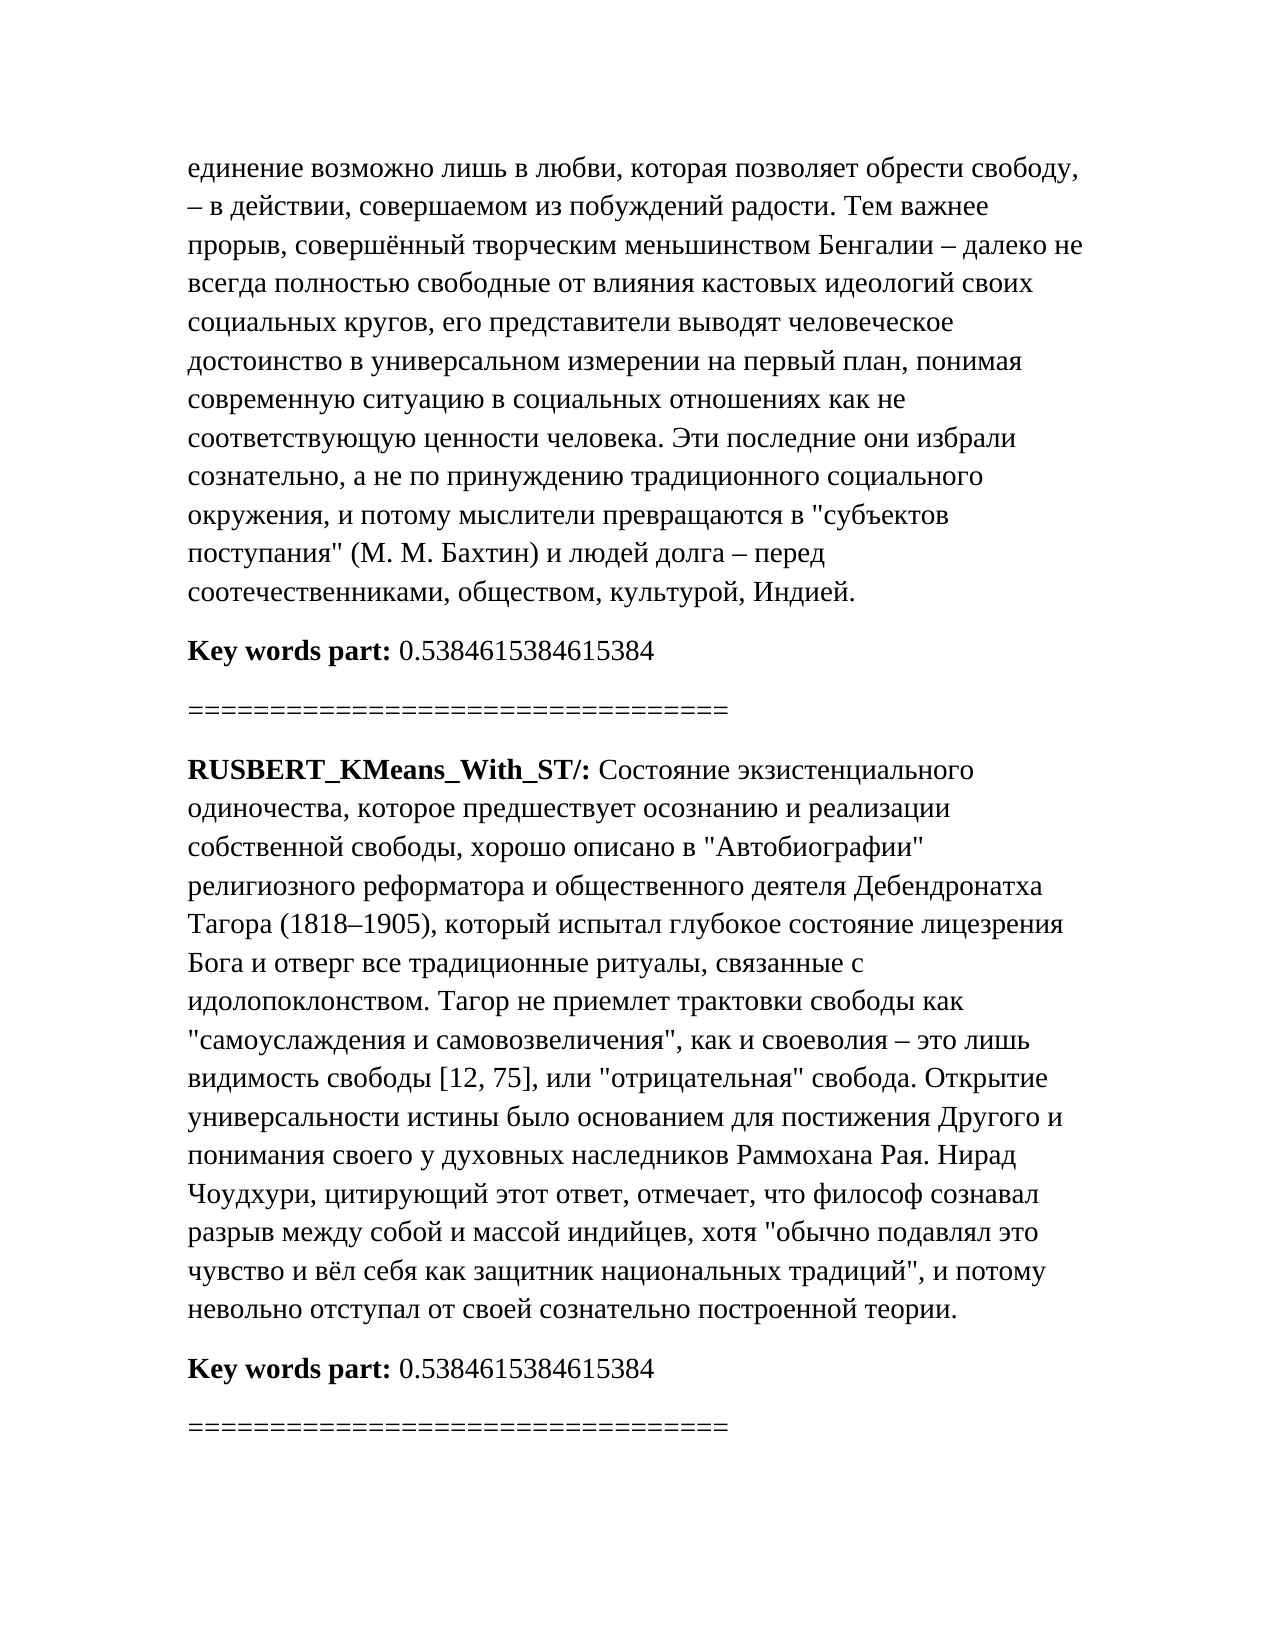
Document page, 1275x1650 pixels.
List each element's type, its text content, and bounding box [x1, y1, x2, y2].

text ================================= [187, 693, 1087, 726]
text RUSBERT_KMeans_With_ST/: Состояние экзистенциального одиночества, которое предшествует осознанию и реализации собственной свободы, хорошо описано в "Автобиографии" религиозного реформатора и общественного деятеля Дебендронатха Тагора (1818–1905), который испытал глубокое состояние лицезрения Бога и отверг все традиционные ритуалы, связанные с идолопоклонством. Тагор не приемлет трактовки свободы как "самоуслаждения и самовозвеличения", как и своеволия – это лишь видимость свободы [12, 75], или "отрицательная" свобода. Открытие универсальности истины было основанием для постижения Другого и понимания своего у духовных наследников Раммохана Рая. Нирад Чоудхури, цитирующий этот ответ, отмечает, что философ сознавал разрыв между собой и массой индийцев, хотя "обычно подавлял это чувство и вёл себя как защитник национальных традиций", и потому невольно отступал от своей сознательно построенной теории. [187, 752, 1087, 1325]
text Key words part: 0.5384615384615384 [187, 1351, 1087, 1384]
text ================================= [187, 1410, 1087, 1444]
text Key words part: 0.5384615384615384 [187, 633, 1087, 667]
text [187, 150, 1087, 607]
